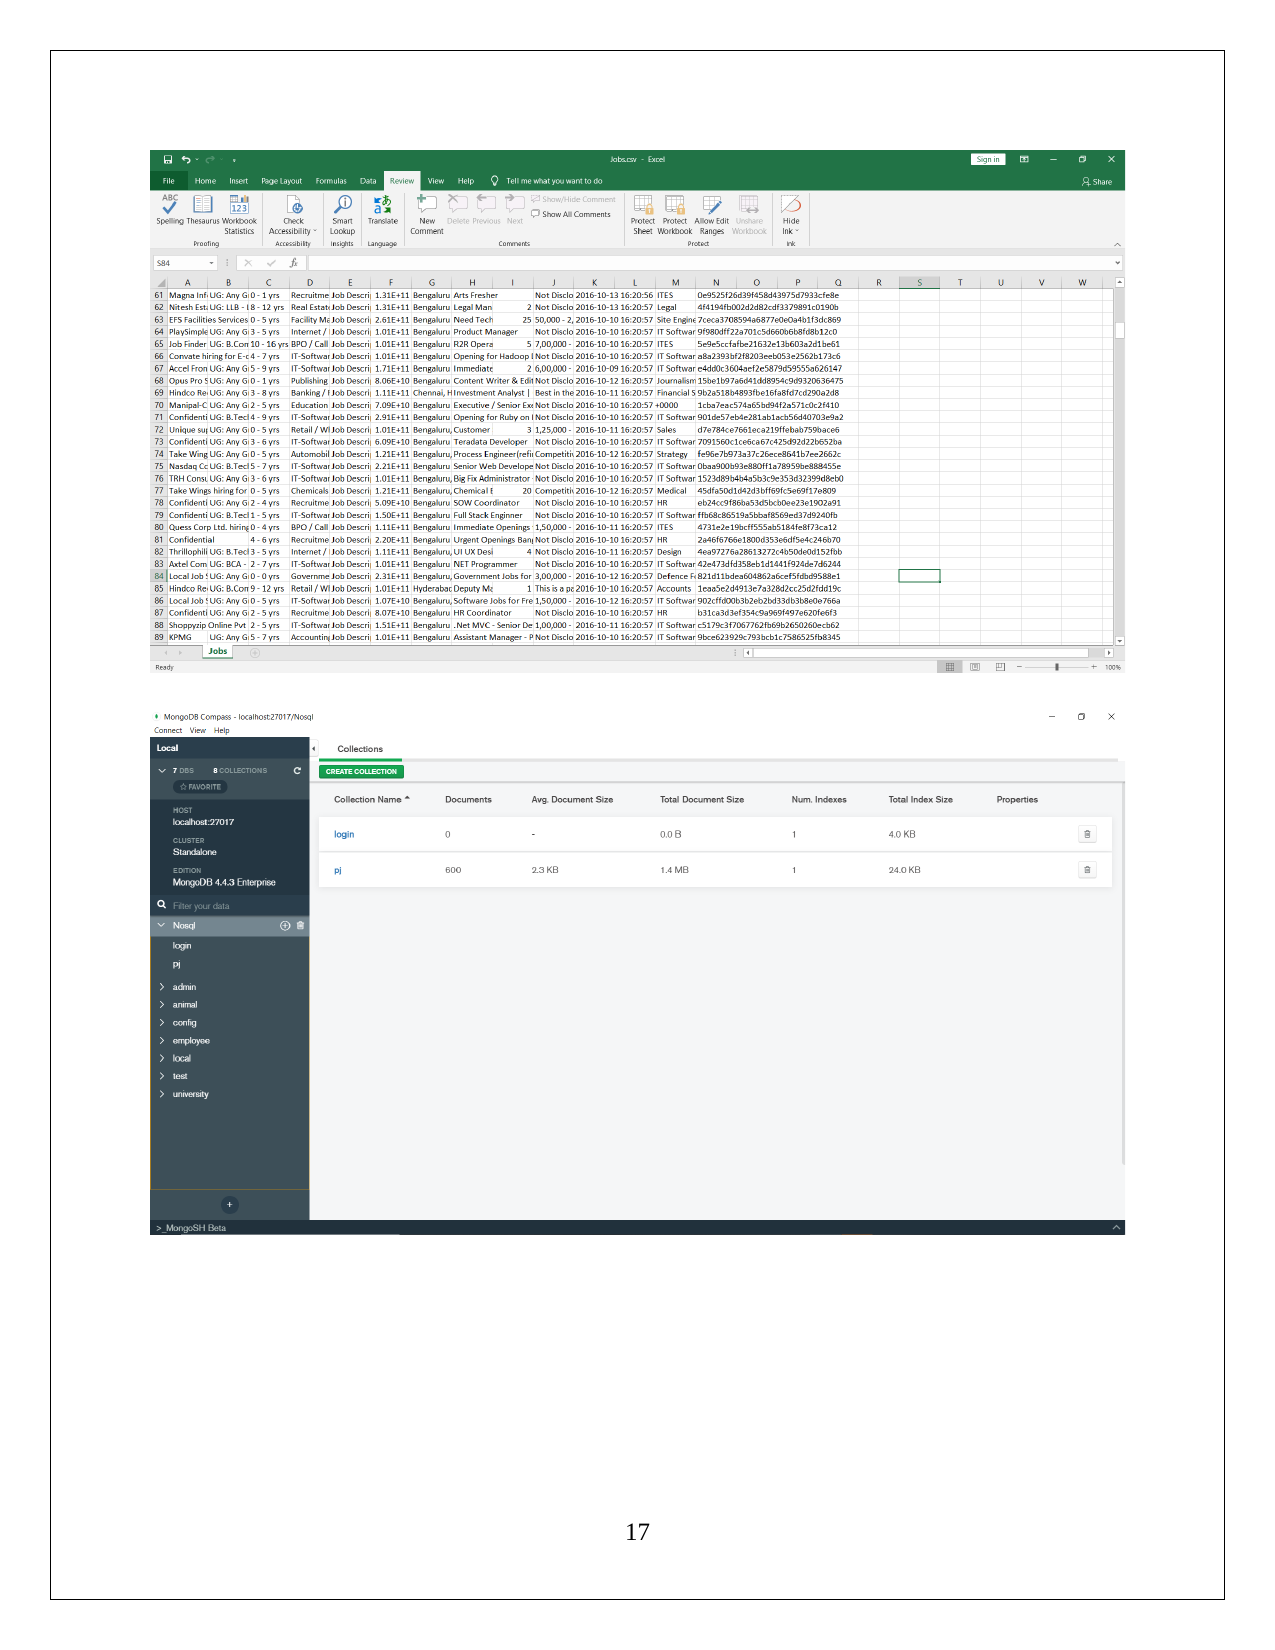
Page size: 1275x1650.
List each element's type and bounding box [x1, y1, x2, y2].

picture [150, 150, 1125, 673]
picture [150, 709, 1125, 1235]
